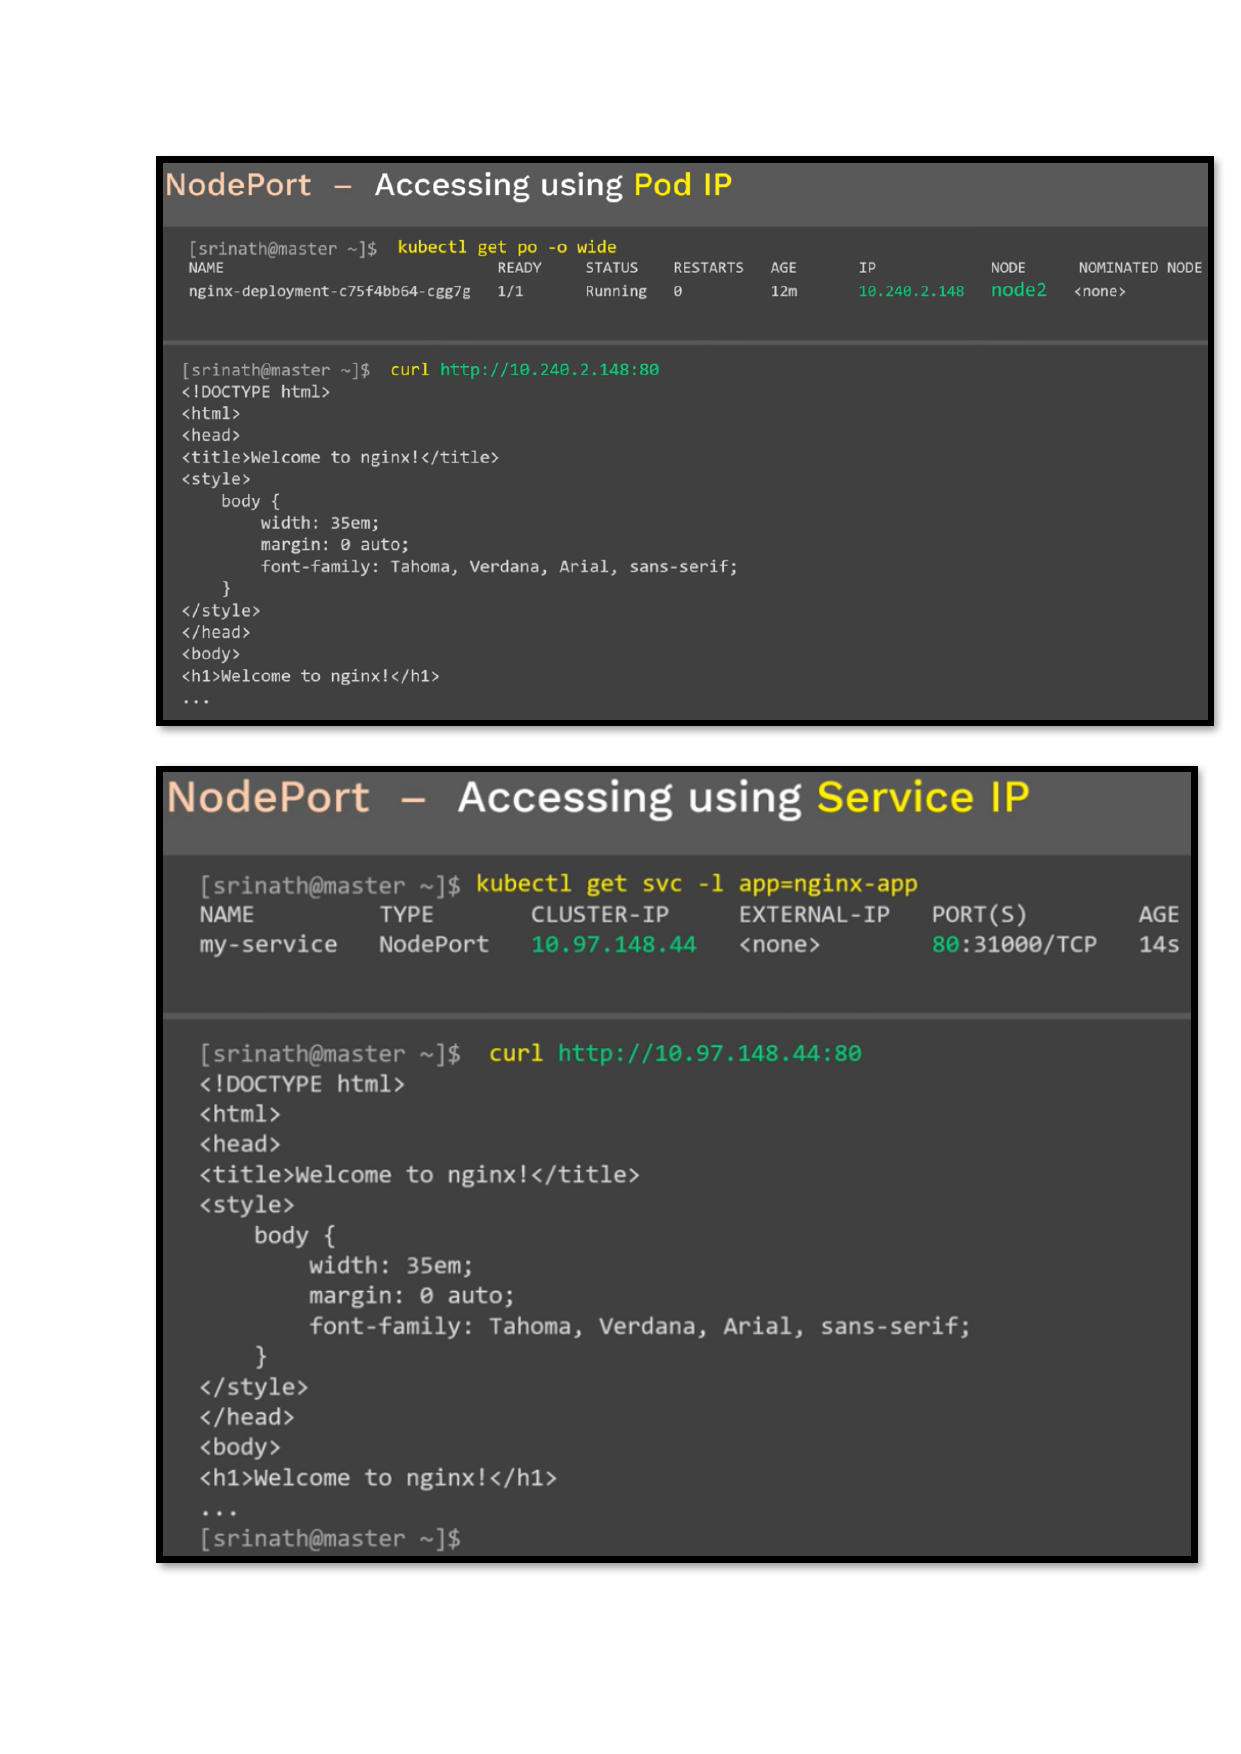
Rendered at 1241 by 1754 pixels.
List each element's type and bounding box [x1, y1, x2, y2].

picture [163, 163, 1208, 720]
picture [163, 772, 1191, 1556]
